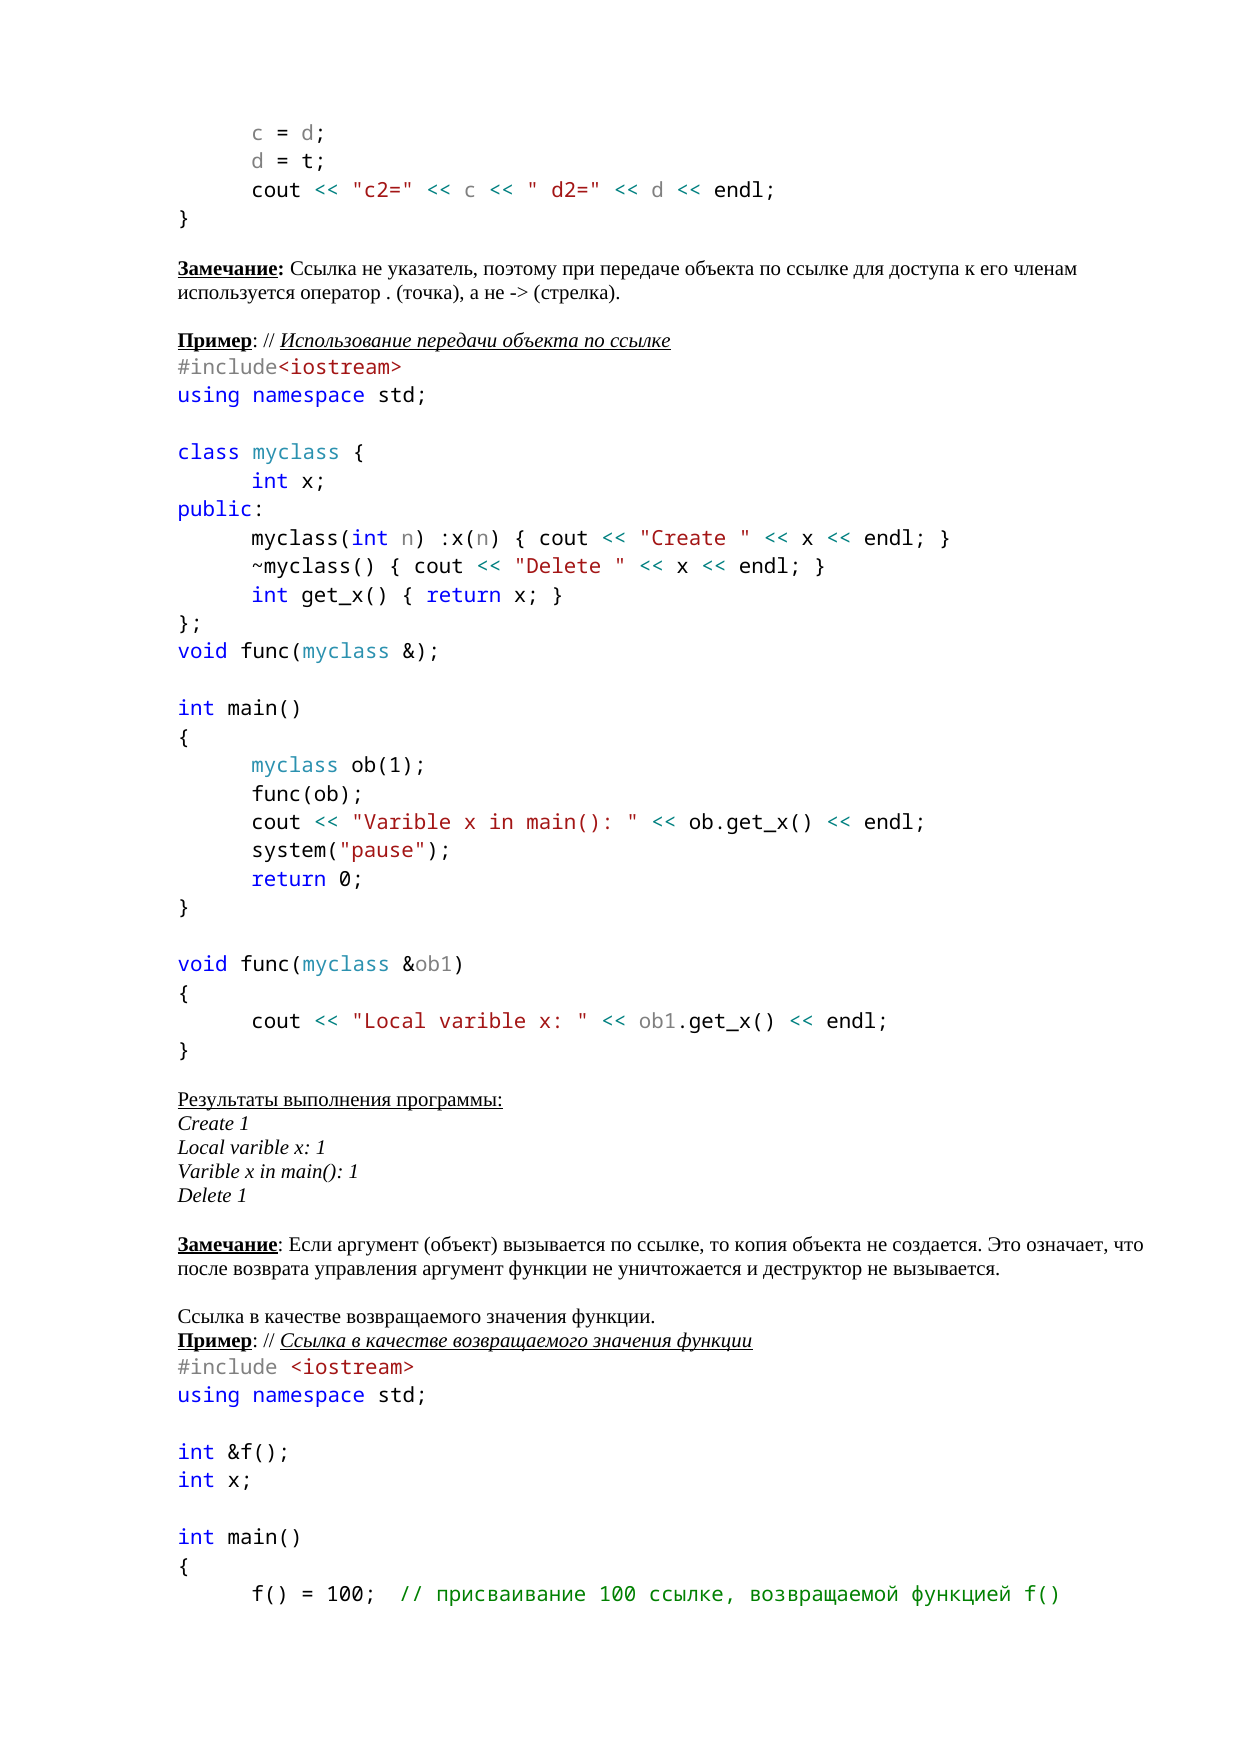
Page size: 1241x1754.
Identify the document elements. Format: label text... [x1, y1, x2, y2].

text cout << "c2=" << c << " d2=" << d << endl; [177, 175, 1152, 203]
text Замечание: Если аргумент (объект) вызывается по ссылке, то копия объекта не создается. Это означает, что после возврата управления аргумент функции не уничтожается и деструктор не вызывается. [177, 1232, 1152, 1280]
text int &f(); [177, 1437, 1152, 1466]
text myclass(int n) :x(n) { cout << "Create " << x << endl; } [177, 523, 1152, 551]
text using namespace std; [177, 1380, 1152, 1409]
text f() = 100; // присваивание 100 ссылке, возвращаемой функцией f() [177, 1579, 1152, 1608]
text d = t; [177, 147, 1152, 175]
text Ссылка в качестве возвращаемого значения функции. [177, 1304, 1152, 1328]
text int main() [177, 693, 1152, 722]
text Varible x in main(): 1 [177, 1159, 1152, 1183]
text }; [177, 608, 1152, 637]
text using namespace std; [177, 381, 1152, 409]
text system("pause"); [177, 836, 1152, 864]
text c = d; [177, 118, 1152, 147]
text Пример: // Использование передачи объекта по ссылке [177, 328, 1152, 352]
text #include<iostream> [177, 352, 1152, 381]
text int x; [177, 1466, 1152, 1494]
text { [177, 978, 1152, 1006]
text public: [177, 494, 1152, 523]
text } [177, 203, 1152, 232]
text Пример: // Ссылка в качестве возвращаемого значения функции [177, 1328, 1152, 1352]
text return 0; [177, 864, 1152, 892]
text void func(myclass &ob1) [177, 949, 1152, 978]
text cout << "Local varible x: " << ob1.get_x() << endl; [177, 1006, 1152, 1035]
text Local varible x: 1 [177, 1135, 1152, 1159]
text Результаты выполнения программы: [177, 1087, 1152, 1111]
text Delete 1 [177, 1183, 1152, 1207]
text myclass ob(1); [177, 750, 1152, 779]
text { [177, 1551, 1152, 1579]
text Create 1 [177, 1111, 1152, 1135]
text int main() [177, 1522, 1152, 1551]
text ~myclass() { cout << "Delete " << x << endl; } [177, 551, 1152, 580]
text void func(myclass &); [177, 637, 1152, 665]
text Замечание: Ссылка не указатель, поэтому при передаче объекта по ссылке для доступа к его членам используется оператор . (точка), а не -> (стрелка). [177, 256, 1152, 304]
text cout << "Varible x in main(): " << ob.get_x() << endl; [177, 807, 1152, 836]
text class myclass { [177, 437, 1152, 466]
text int x; [177, 466, 1152, 494]
text int get_x() { return x; } [177, 580, 1152, 608]
text #include <iostream> [177, 1352, 1152, 1380]
text func(ob); [177, 779, 1152, 807]
text } [177, 892, 1152, 921]
text } [177, 1035, 1152, 1063]
text { [177, 722, 1152, 750]
